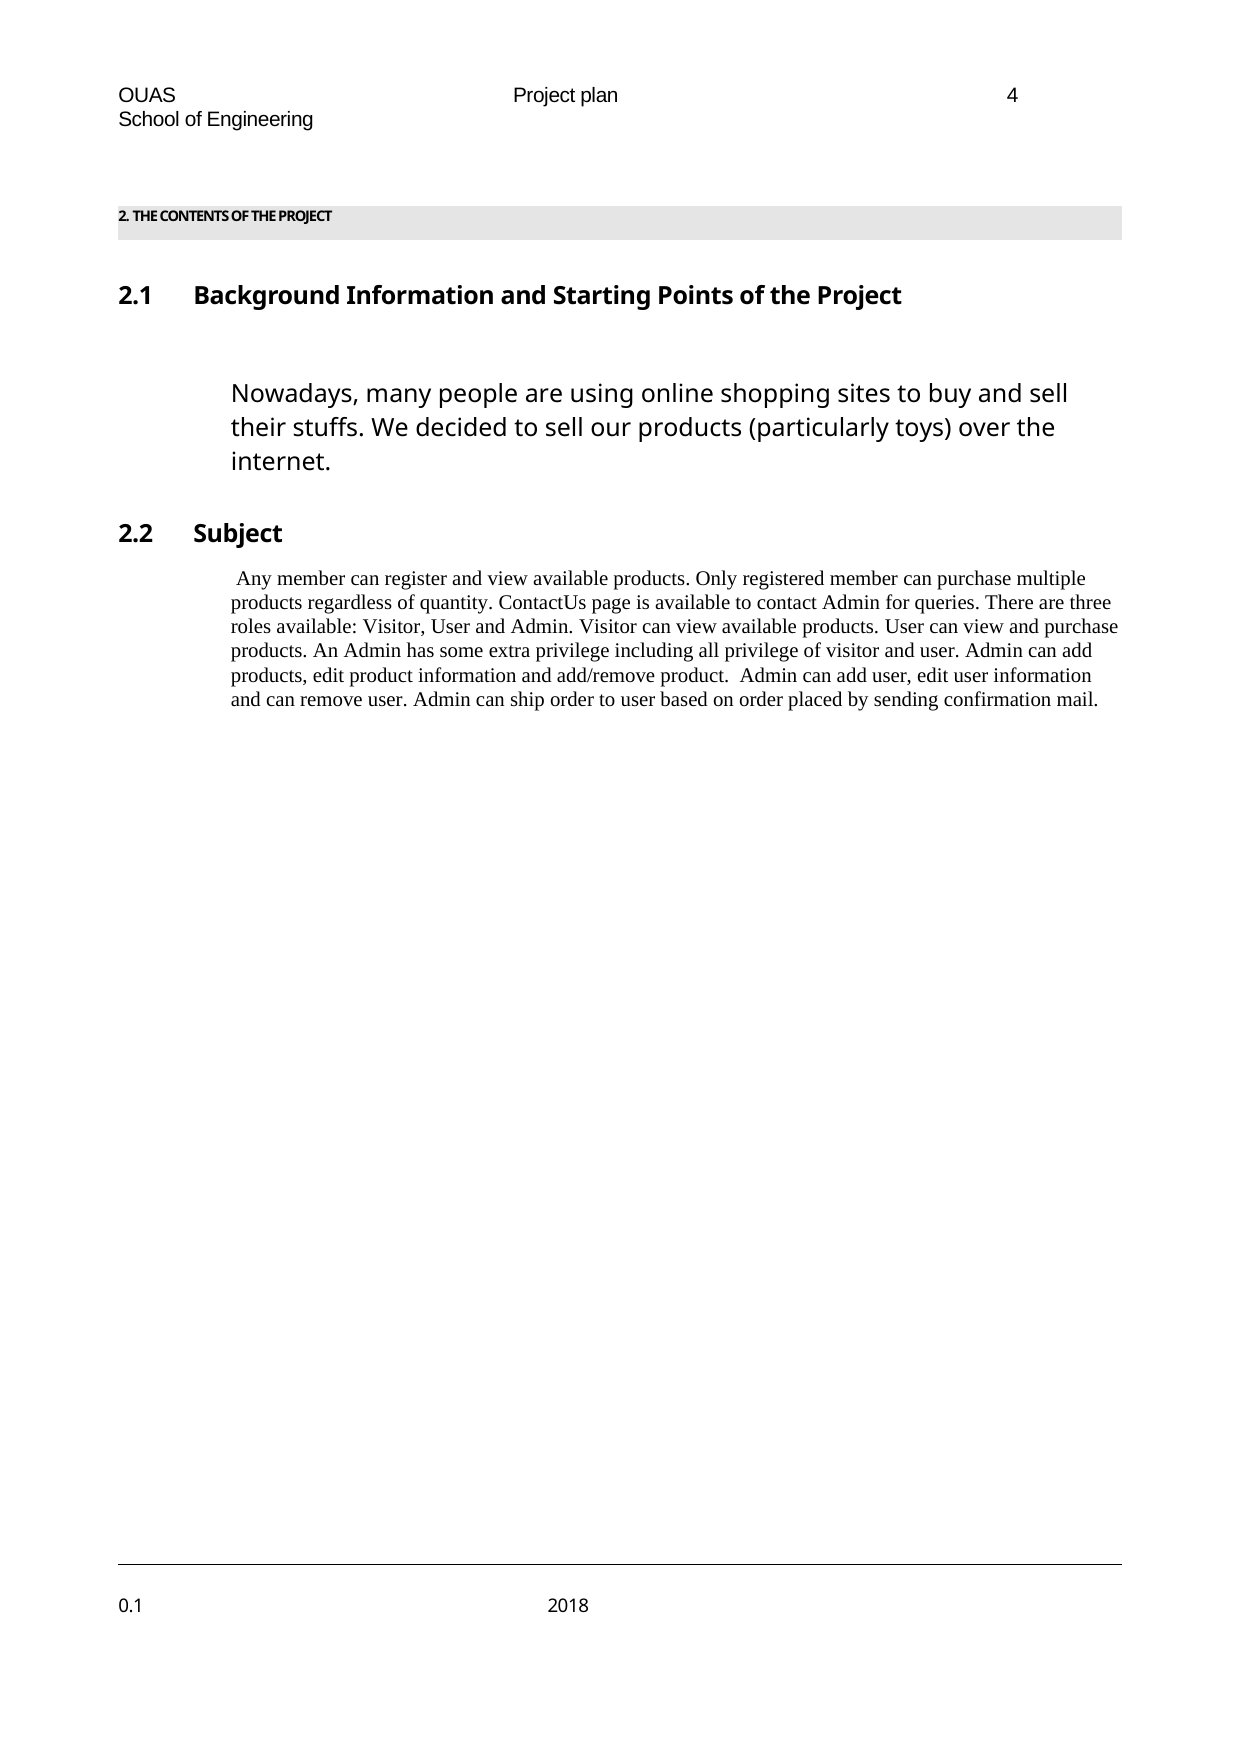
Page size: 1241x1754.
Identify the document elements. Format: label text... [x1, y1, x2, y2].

subtitle 2. THE CONTENTS OF THE PROJECT [118, 206, 1122, 240]
text Nowadays, many people are using online shopping sites to buy and sell their stuffs. We decided to sell our products (particularly toys) over the internet. [231, 376, 1122, 478]
subtitle Subject [118, 515, 1122, 549]
text Any member can register and view available products. Only registered member can purchase multiple products regardless of quantity. ContactUs page is available to contact Admin for queries. There are three roles available: Visitor, User and Admin. Visitor can view available products. User can view and purchase products. An Admin has some extra privilege including all privilege of visitor and user. Admin can add products, edit product information and add/remove product. Admin can add user, edit user information and can remove user. Admin can ship order to user based on order placed by sending confirmation mail. [231, 566, 1122, 711]
subtitle Background Information and Starting Points of the Project [118, 277, 1122, 312]
